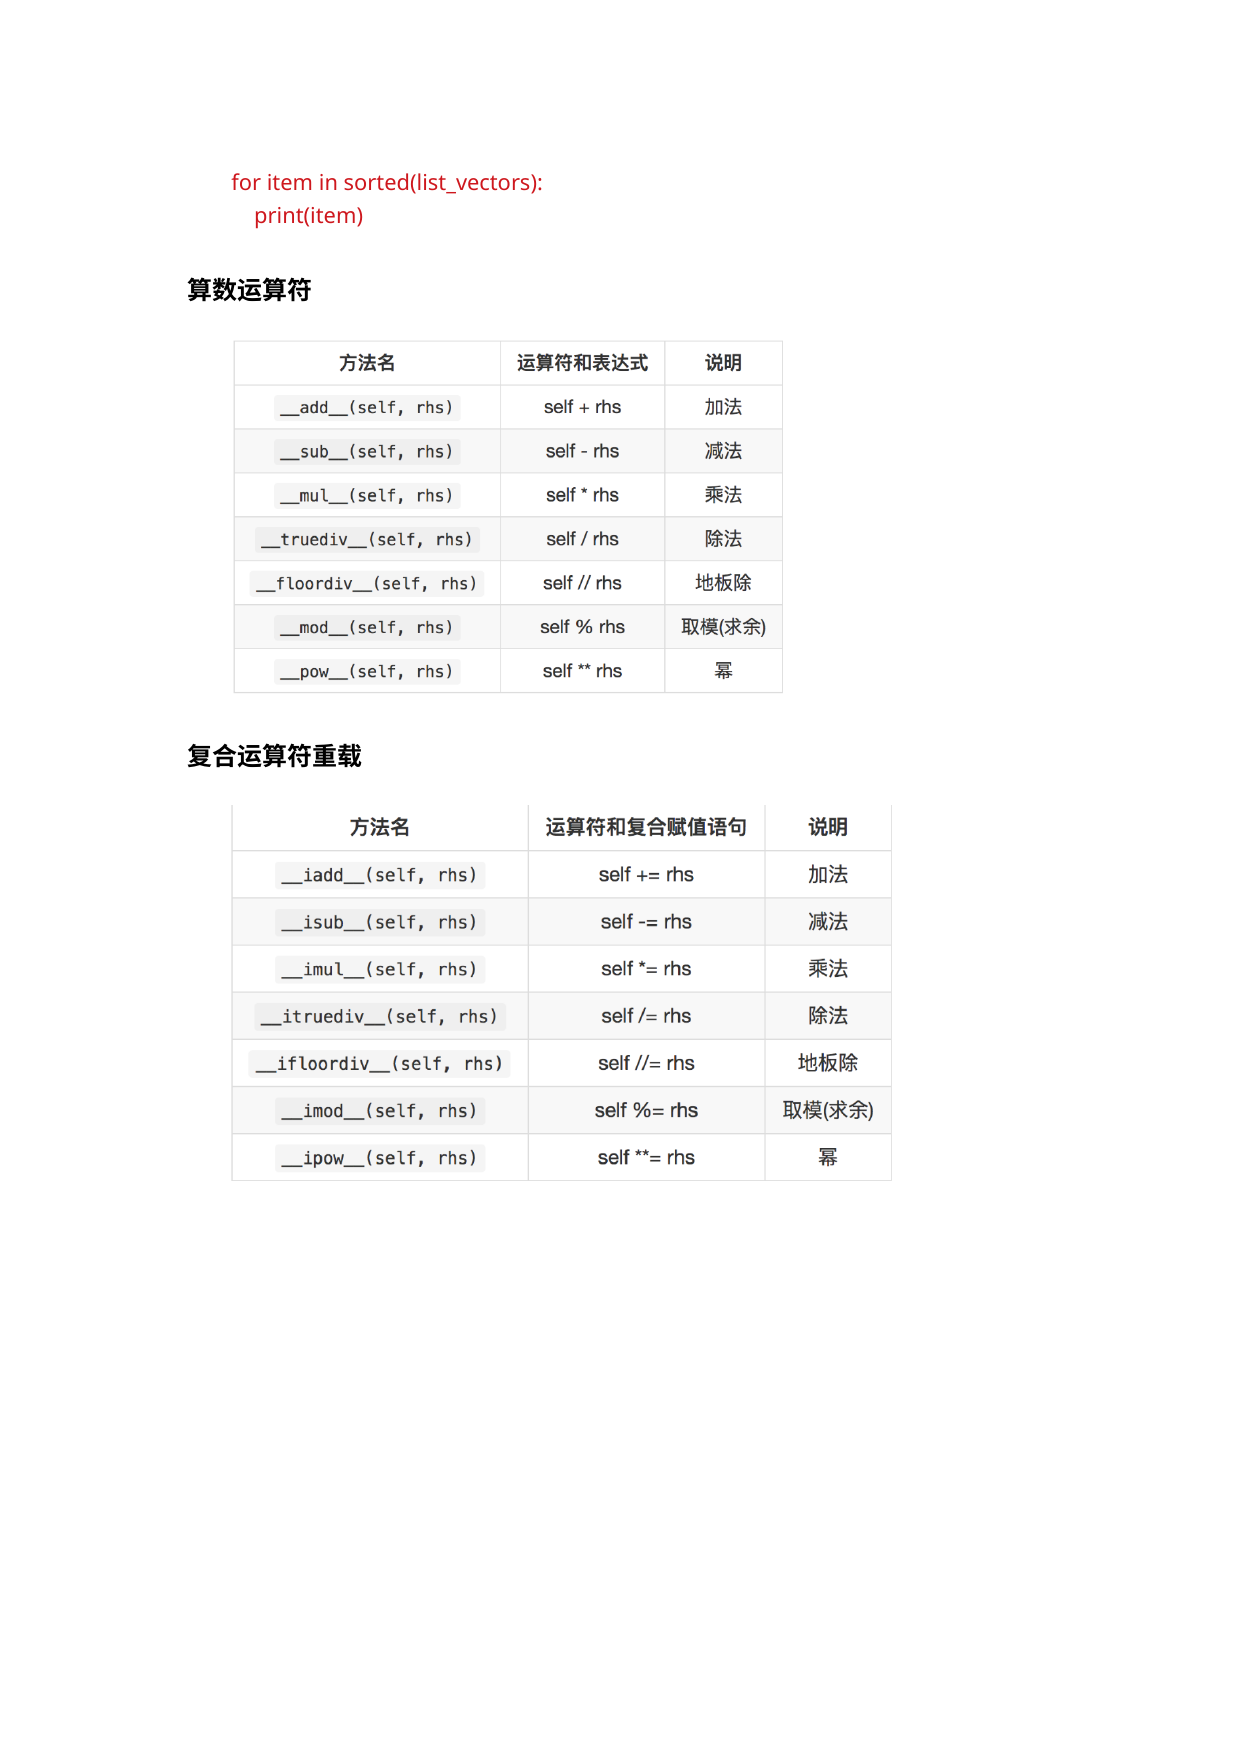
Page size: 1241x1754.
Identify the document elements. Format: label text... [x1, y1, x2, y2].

text print(item) [187, 198, 1053, 231]
subtitle 复合运算符重载 [187, 722, 1053, 787]
subtitle 算数运算符 [187, 256, 1053, 321]
picture [231, 805, 894, 1181]
picture [231, 339, 785, 694]
text for item in sorted(list_vectors): [187, 166, 1053, 198]
